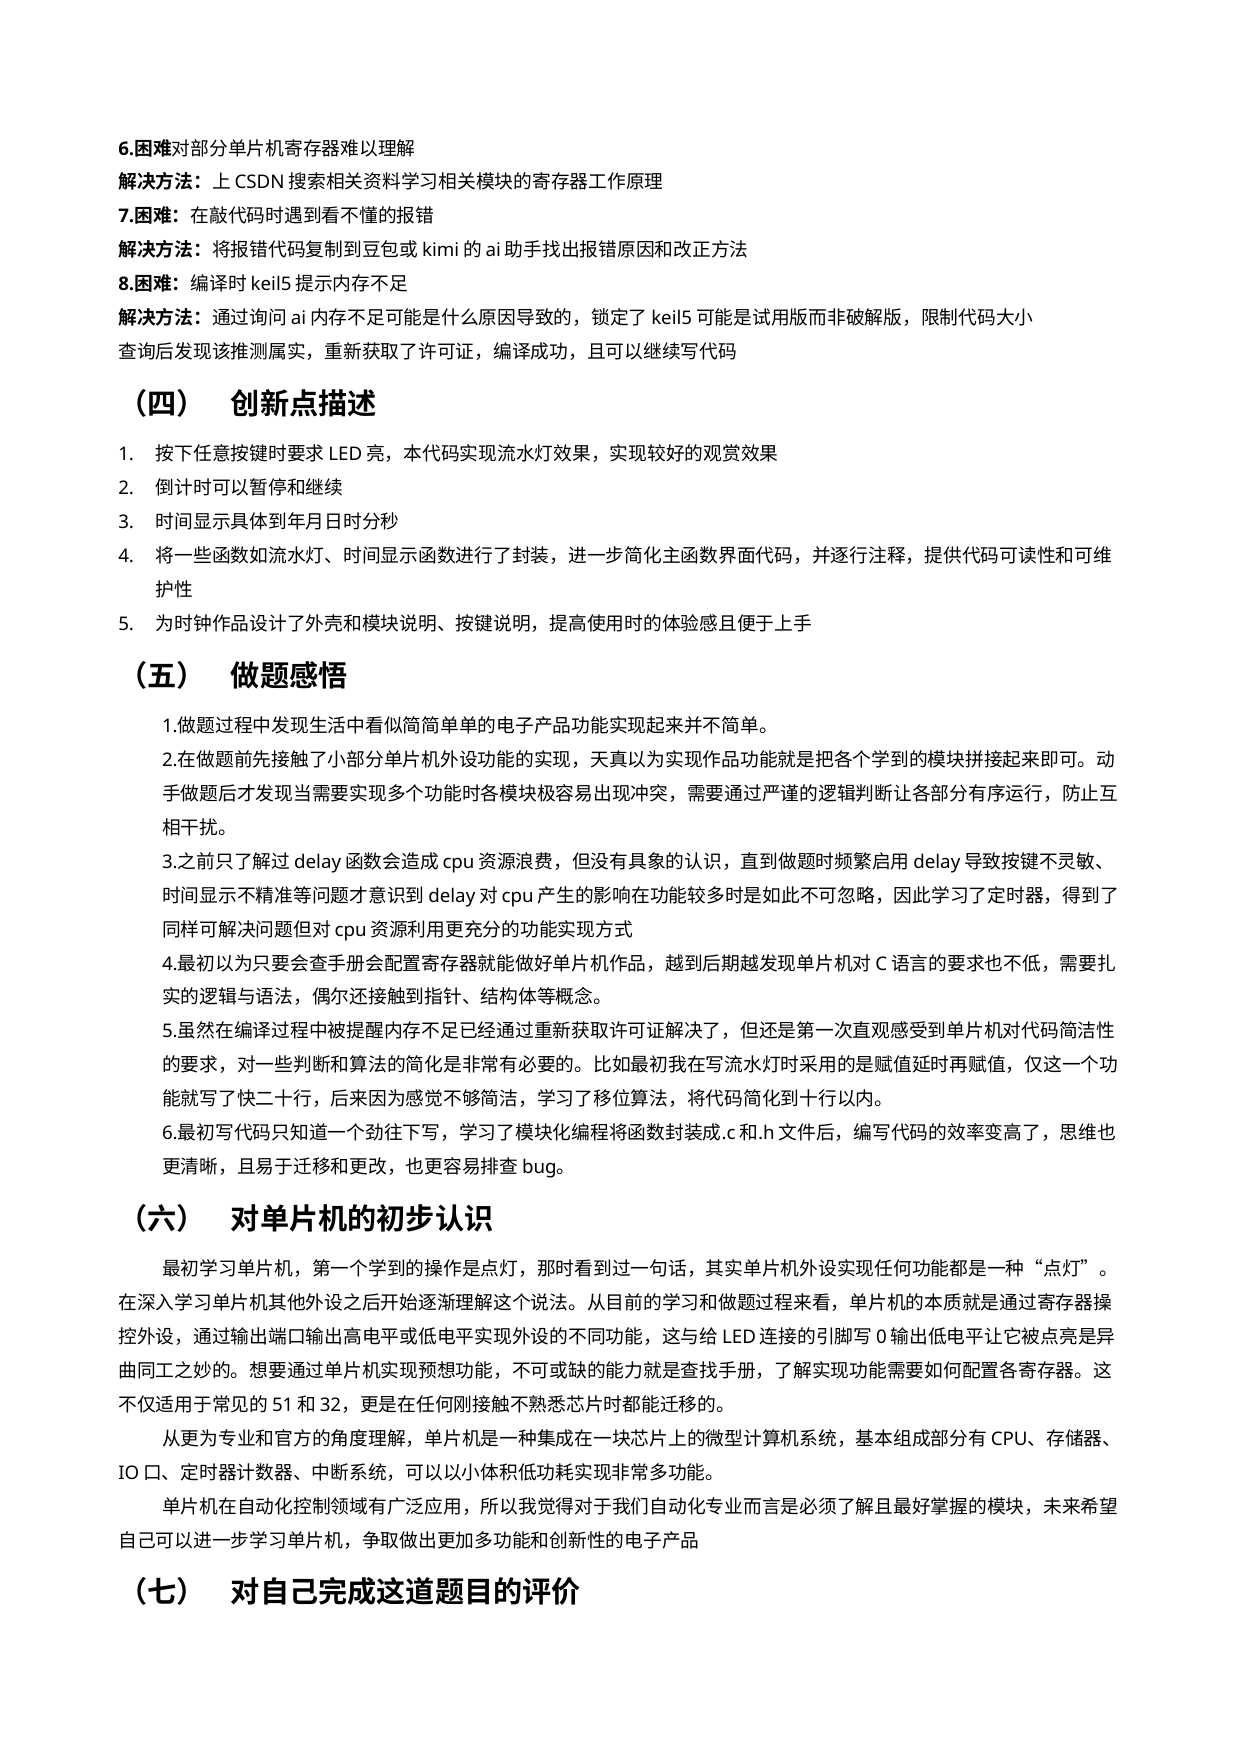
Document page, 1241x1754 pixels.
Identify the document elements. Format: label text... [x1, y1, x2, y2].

text 2.在做题前先接触了小部分单片机外设功能的实现，天真以为实现作品功能就是把各个学到的模块拼接起来即可。动手做题后才发现当需要实现多个功能时各模块极容易出现冲突，需要通过严谨的逻辑判断让各部分有序运行，防止互相干扰。 [162, 741, 1122, 843]
text 3.之前只了解过delay函数会造成cpu资源浪费，但没有具象的认识，直到做题时频繁启用delay导致按键不灵敏、时间显示不精准等问题才意识到delay对cpu产生的影响在功能较多时是如此不可忽略，因此学习了定时器，得到了同样可解决问题但对cpu资源利用更充分的功能实现方式 [162, 843, 1122, 945]
text 单片机在自动化控制领域有广泛应用，所以我觉得对于我们自动化专业而言是必须了解且最好掌握的模块，未来希望自己可以进一步学习单片机，争取做出更加多功能和创新性的电子产品 [118, 1488, 1122, 1556]
list 对单片机的初步认识 [118, 1183, 1122, 1251]
list 为时钟作品设计了外壳和模块说明、按键说明，提高使用时的体验感且便于上手 [118, 605, 1122, 639]
text 4.最初以为只要会查手册会配置寄存器就能做好单片机作品，越到后期越发现单片机对C语言的要求也不低，需要扎实的逻辑与语法，偶尔还接触到指针、结构体等概念。 [162, 945, 1122, 1013]
text 6.困难对部分单片机寄存器难以理解 [118, 130, 1122, 164]
list 时间显示具体到年月日时分秒 [118, 503, 1122, 537]
text 8.困难：编译时keil5提示内存不足 [118, 266, 1122, 300]
list 按下任意按键时要求LED亮，本代码实现流水灯效果，实现较好的观赏效果 [118, 436, 1122, 469]
list 创新点描述 [118, 368, 1122, 436]
text 从更为专业和官方的角度理解，单片机是一种集成在一块芯片上的微型计算机系统，基本组成部分有CPU、存储器、IO口、定时器计数器、中断系统，可以以小体积低功耗实现非常多功能。 [118, 1420, 1122, 1488]
list 对自己完成这道题目的评价 [118, 1556, 1122, 1624]
text 1.做题过程中发现生活中看似简简单单的电子产品功能实现起来并不简单。 [118, 707, 1122, 741]
list 倒计时可以暂停和继续 [118, 469, 1122, 503]
text 7.困难：在敲代码时遇到看不懂的报错 [118, 198, 1122, 232]
text 解决方法：上CSDN搜索相关资料学习相关模块的寄存器工作原理 [118, 164, 1122, 198]
list 将一些函数如流水灯、时间显示函数进行了封装，进一步简化主函数界面代码，并逐行注释，提供代码可读性和可维护性 [118, 537, 1122, 605]
text 最初学习单片机，第一个学到的操作是点灯，那时看到过一句话，其实单片机外设实现任何功能都是一种“点灯”。在深入学习单片机其他外设之后开始逐渐理解这个说法。从目前的学习和做题过程来看，单片机的本质就是通过寄存器操控外设，通过输出端口输出高电平或低电平实现外设的不同功能，这与给LED连接的引脚写0输出低电平让它被点亮是异曲同工之妙的。想要通过单片机实现预想功能，不可或缺的能力就是查找手册，了解实现功能需要如何配置各寄存器。这不仅适用于常见的51和32，更是在任何刚接触不熟悉芯片时都能迁移的。 [118, 1251, 1122, 1420]
text 6.最初写代码只知道一个劲往下写，学习了模块化编程将函数封装成.c和.h文件后，编写代码的效率变高了，思维也更清晰，且易于迁移和更改，也更容易排查bug。 [162, 1115, 1122, 1183]
text 5.虽然在编译过程中被提醒内存不足已经通过重新获取许可证解决了，但还是第一次直观感受到单片机对代码简洁性的要求，对一些判断和算法的简化是非常有必要的。比如最初我在写流水灯时采用的是赋值延时再赋值，仅这一个功能就写了快二十行，后来因为感觉不够简洁，学习了移位算法，将代码简化到十行以内。 [162, 1013, 1122, 1115]
text 解决方法：通过询问ai内存不足可能是什么原因导致的，锁定了keil5可能是试用版而非破解版，限制代码大小 [118, 300, 1122, 334]
list 做题感悟 [118, 639, 1122, 707]
text 解决方法：将报错代码复制到豆包或kimi的ai助手找出报错原因和改正方法 [118, 232, 1122, 266]
text 查询后发现该推测属实，重新获取了许可证，编译成功，且可以继续写代码 [118, 334, 1122, 368]
